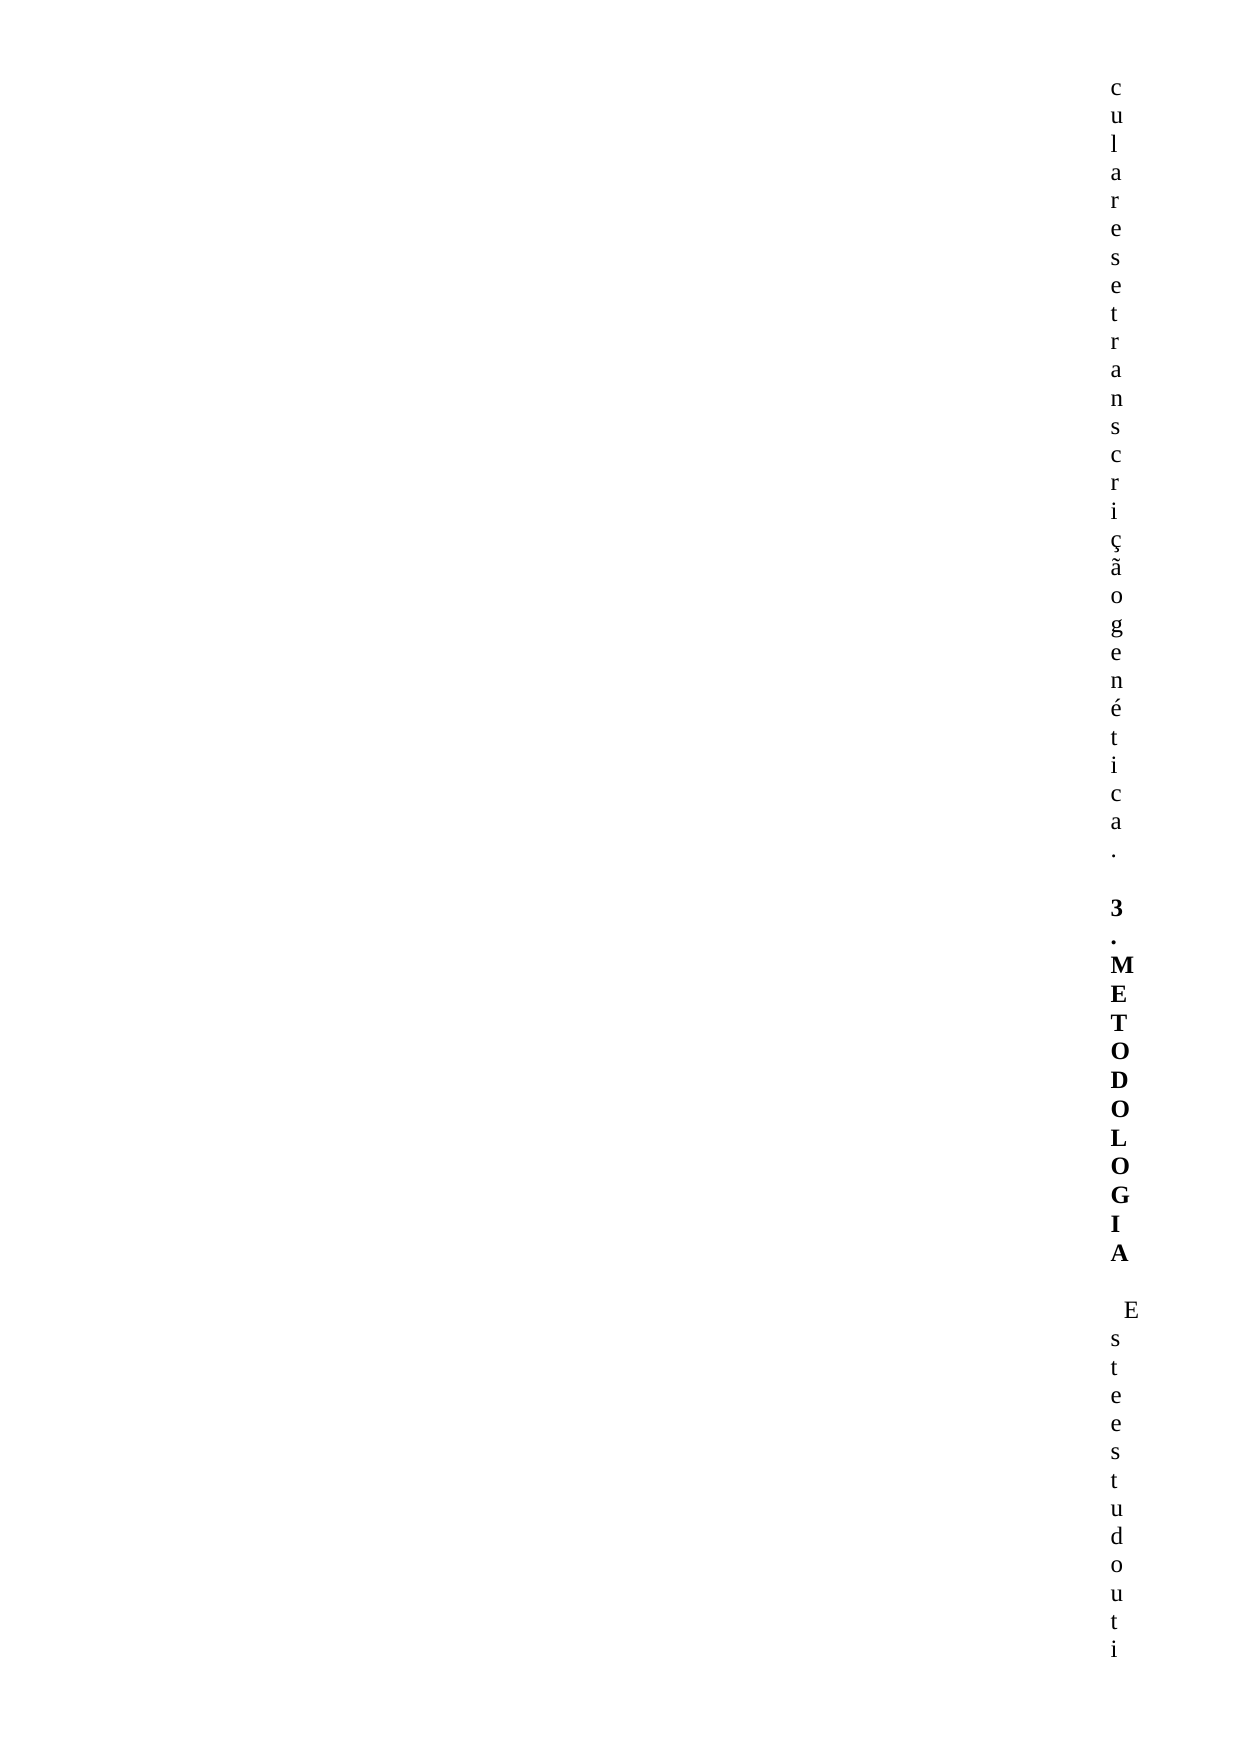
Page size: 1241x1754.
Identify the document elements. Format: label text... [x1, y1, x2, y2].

text 3. METODOLOGIA [1110, 893, 1123, 967]
text 3. METODOLOGIA [1110, 1146, 1123, 1260]
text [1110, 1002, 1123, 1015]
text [1110, 1296, 1123, 1663]
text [1110, 73, 1123, 863]
